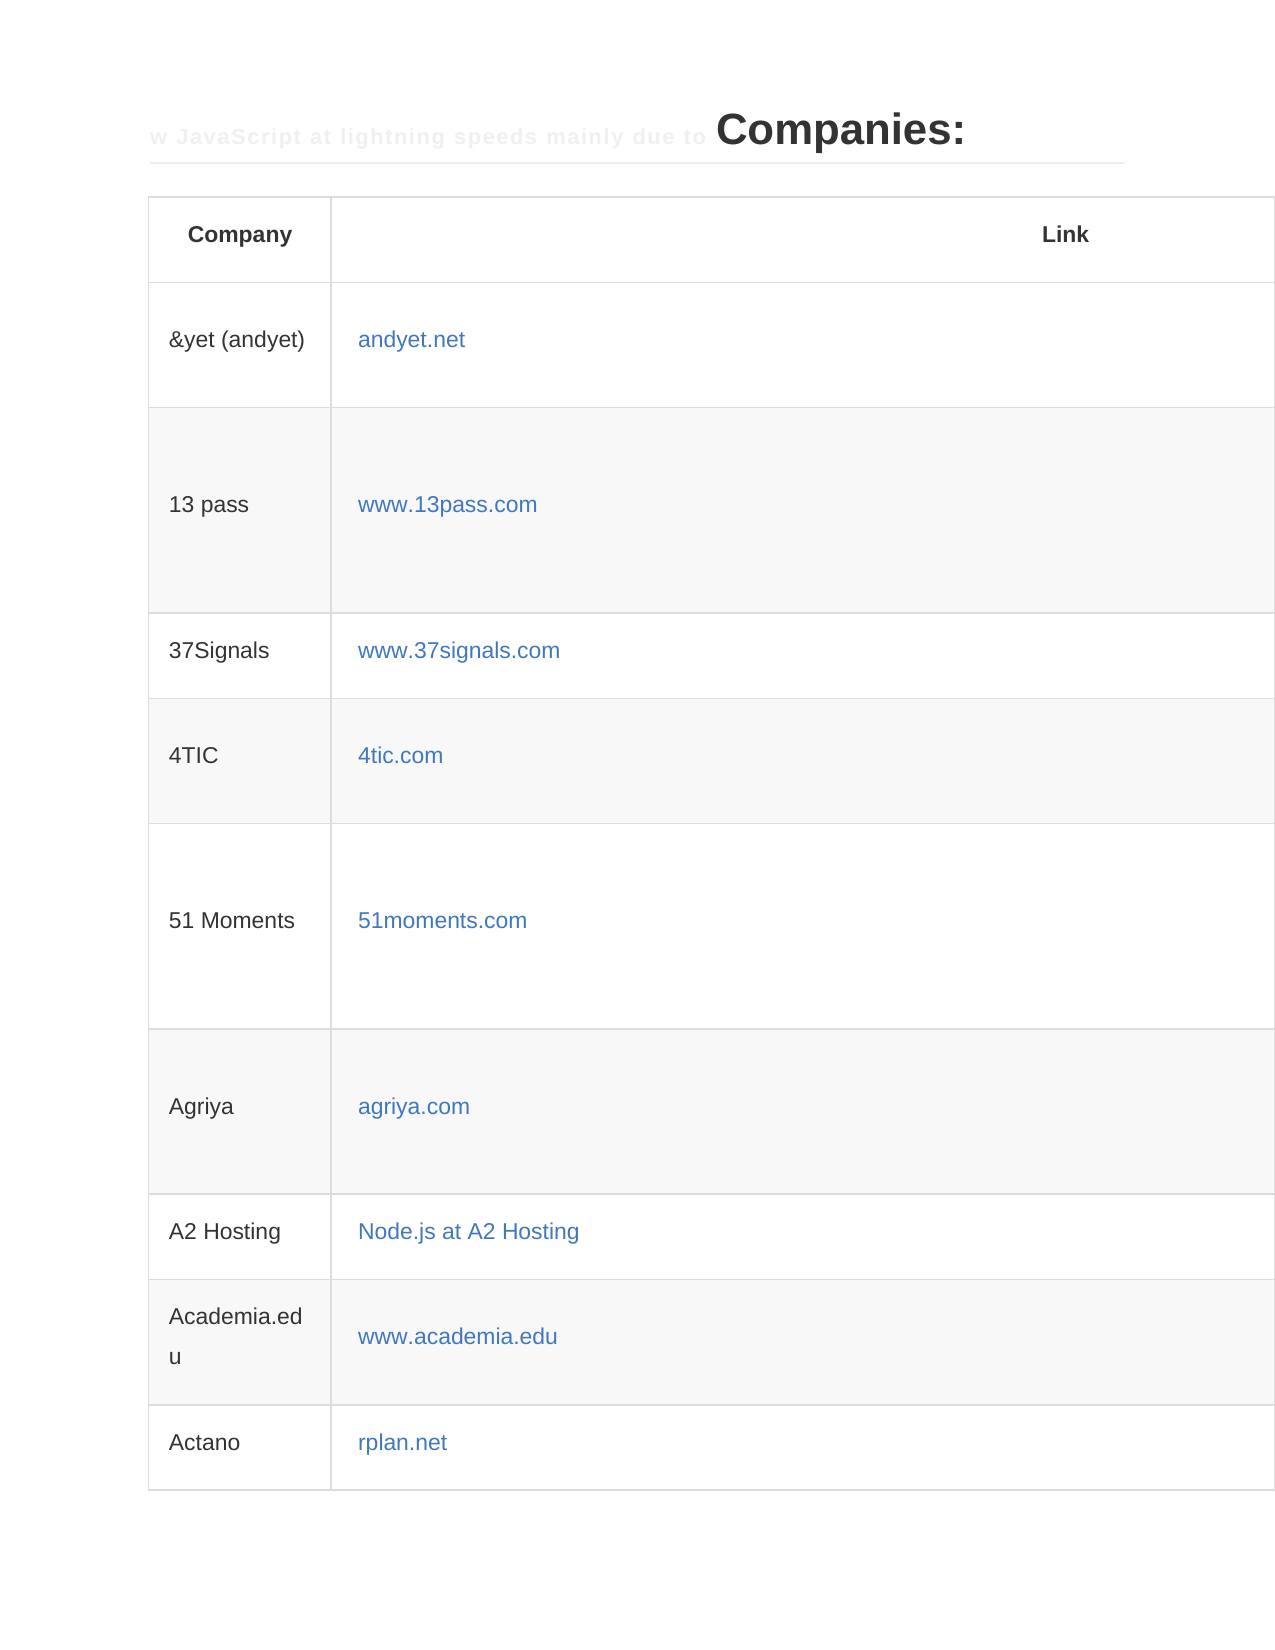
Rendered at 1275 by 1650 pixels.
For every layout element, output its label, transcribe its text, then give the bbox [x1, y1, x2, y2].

table_cell agriya.com [332, 1030, 1274, 1193]
table_cell 4tic.com [332, 699, 1274, 823]
table_cell A2 Hosting [149, 1195, 330, 1279]
table_cell 37Signals [149, 614, 330, 697]
subtitle w JavaScript at lightning speeds mainly due to Companies: [150, 103, 1125, 162]
table_cell www.academia.edu [332, 1280, 1274, 1404]
table_header Link [332, 198, 1274, 281]
table_cell www.13pass.com [332, 408, 1274, 612]
table_cell 13 pass [149, 408, 330, 612]
table_cell Actano [149, 1406, 330, 1489]
table_cell andyet.net [332, 283, 1274, 407]
table_cell &yet (andyet) [149, 283, 330, 407]
table_cell 51 Moments [149, 824, 330, 1028]
table_cell www.37signals.com [332, 614, 1274, 697]
table_cell Agriya [149, 1030, 330, 1193]
table_cell 4TIC [149, 699, 330, 823]
table_cell rplan.net [332, 1406, 1274, 1489]
table_cell Academia.edu [149, 1280, 330, 1404]
table_cell 51moments.com [332, 824, 1274, 1028]
table_cell Node.js at A2 Hosting [332, 1195, 1274, 1279]
table_header Company [149, 198, 330, 281]
